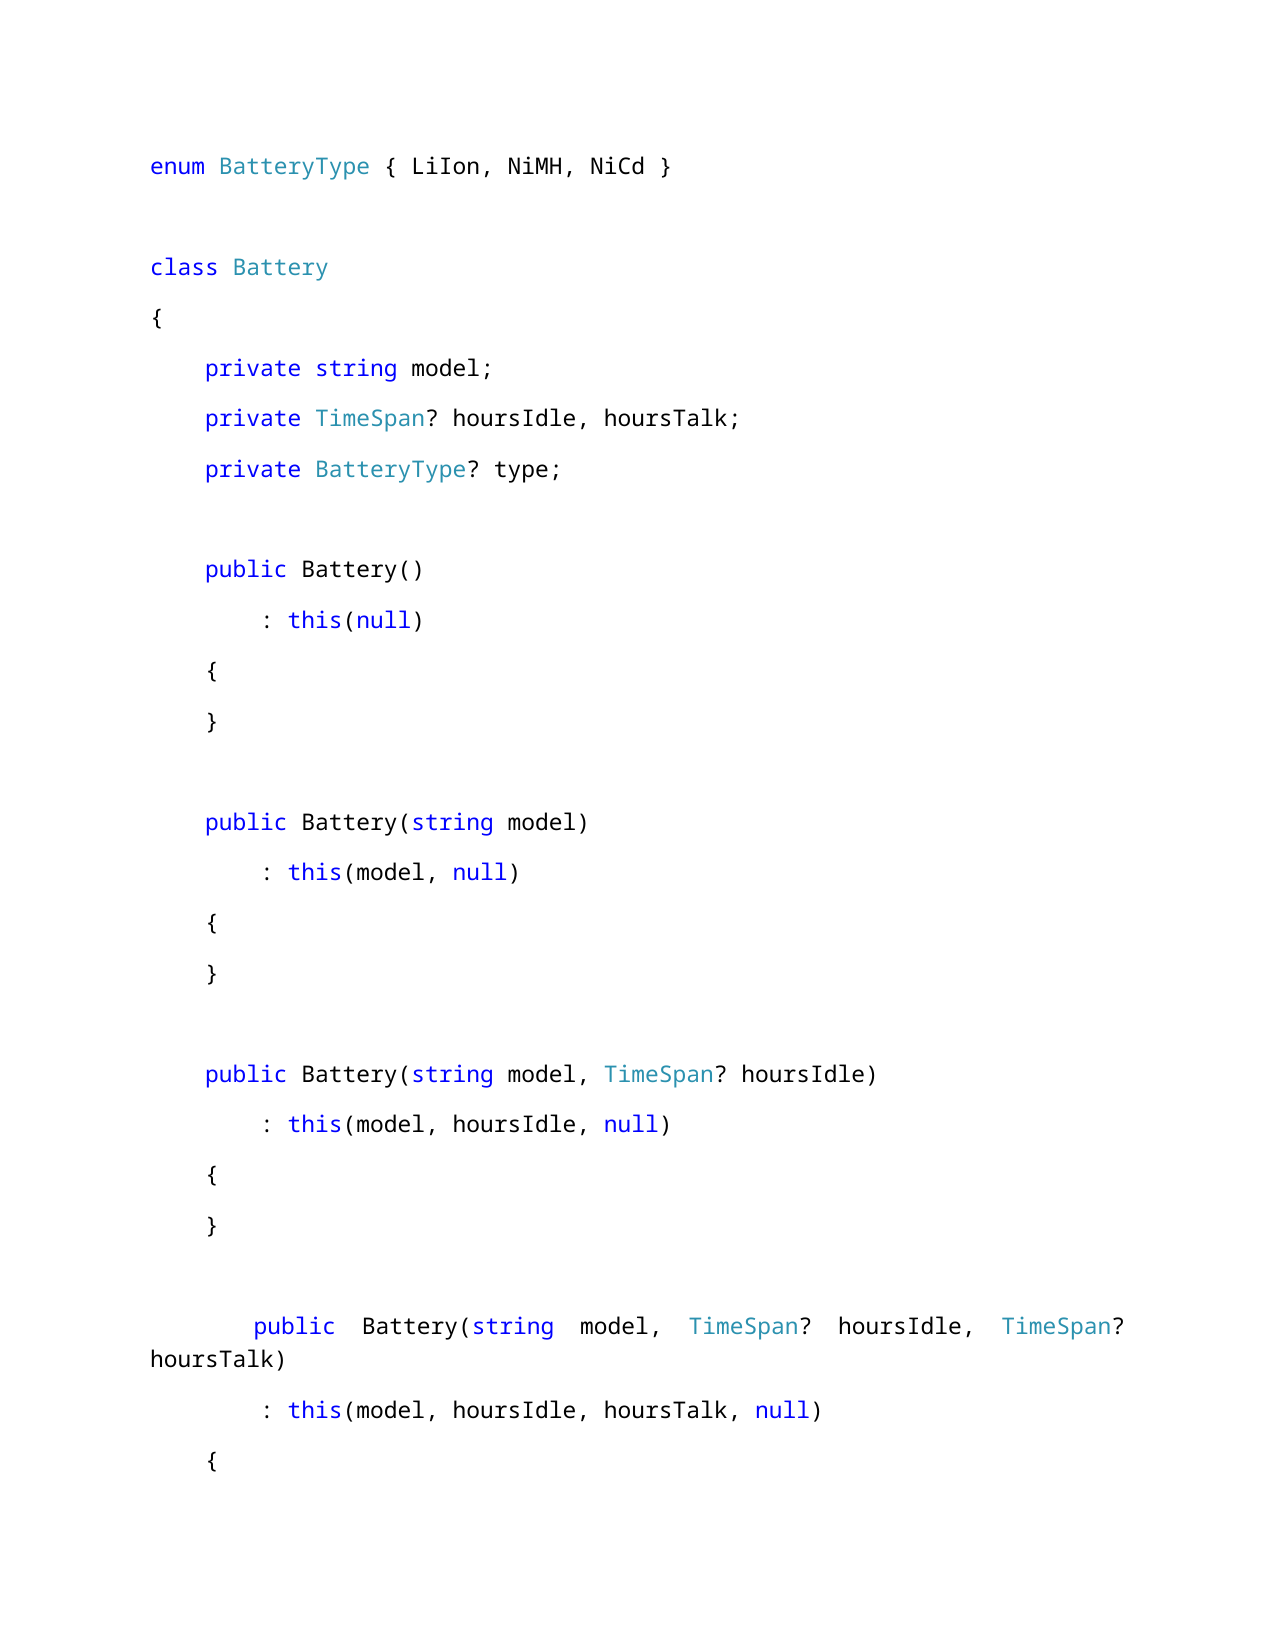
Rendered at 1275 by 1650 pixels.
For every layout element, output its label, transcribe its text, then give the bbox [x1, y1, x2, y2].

text : this(null) [150, 604, 1125, 635]
text private BatteryType? type; [150, 452, 1125, 484]
text private TimeSpan? hoursIdle, hoursTalk; [150, 402, 1125, 433]
text { [150, 1444, 1125, 1475]
text { [150, 1158, 1125, 1189]
text : this(model, hoursIdle, hoursTalk, null) [150, 1394, 1125, 1425]
text : this(model, hoursIdle, null) [150, 1108, 1125, 1139]
text public Battery(string model) [150, 805, 1125, 837]
text private string model; [150, 352, 1125, 383]
text } [150, 957, 1125, 988]
text public Battery() [150, 553, 1125, 584]
text { [150, 301, 1125, 332]
text public Battery(string model, TimeSpan? hoursIdle, TimeSpan? hoursTalk) [150, 1309, 1125, 1374]
text class Battery [150, 251, 1125, 282]
text } [150, 704, 1125, 736]
text public Battery(string model, TimeSpan? hoursIdle) [150, 1057, 1125, 1089]
text } [150, 1209, 1125, 1240]
text : this(model, null) [150, 856, 1125, 887]
text enum BatteryType { LiIon, NiMH, NiCd } [150, 150, 1125, 181]
text { [150, 654, 1125, 685]
text { [150, 906, 1125, 937]
